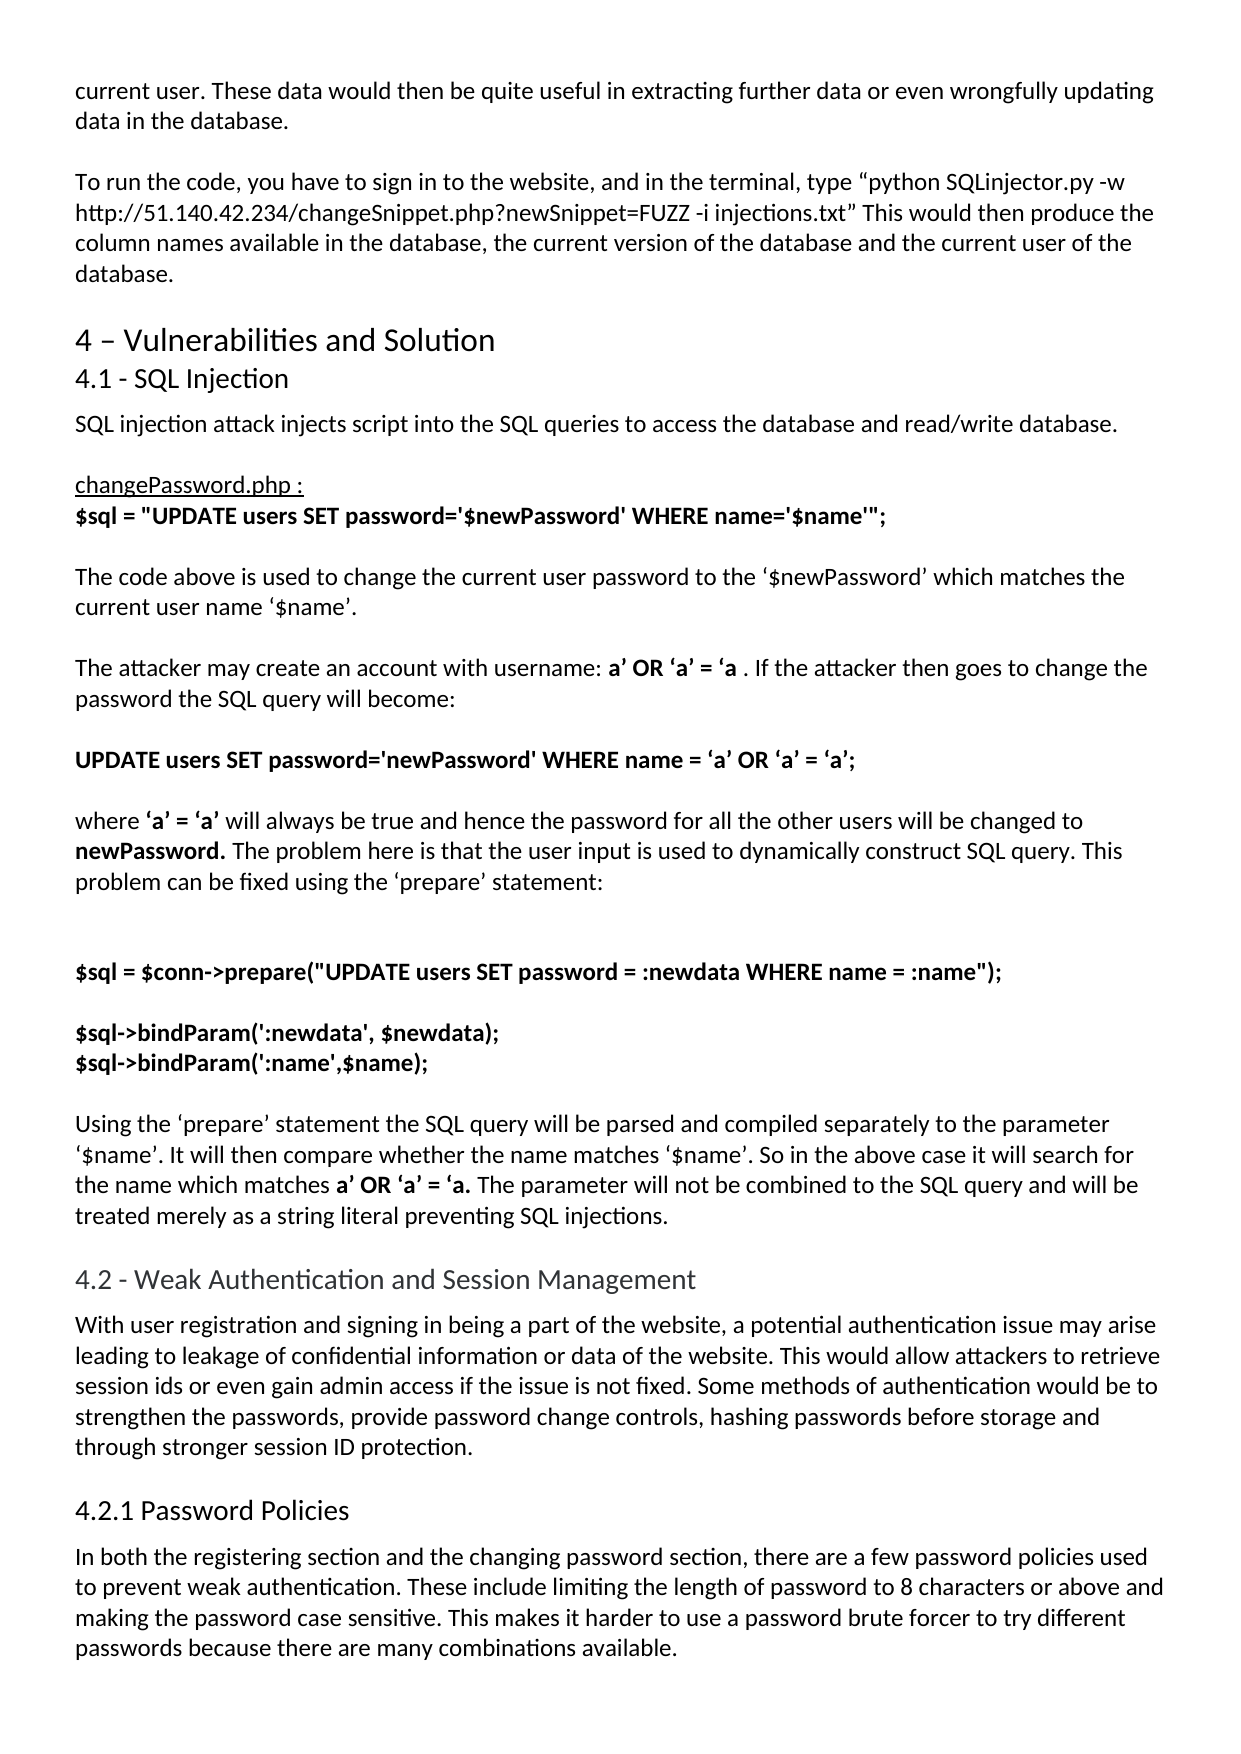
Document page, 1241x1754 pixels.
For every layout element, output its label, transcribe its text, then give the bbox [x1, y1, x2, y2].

text 4.2.1 Password Policies [75, 1492, 1165, 1528]
text changePassword.php : [75, 469, 1165, 500]
text The attacker may create an account with username: a’ OR ‘a’ = ‘a . If the attacker then goes to change the password the SQL query will become: [75, 652, 1165, 713]
text The code above is used to change the current user password to the ‘$newPassword’ which matches the current user name ‘$name’. [75, 561, 1165, 622]
text $sql = $conn->prepare("UPDATE users SET password = :newdata WHERE name = :name"); [75, 956, 1165, 986]
text Using the ‘prepare’ statement the SQL query will be parsed and compiled separately to the parameter ‘$name’. It will then compare whether the name matches ‘$name’. So in the above case it will search for the name which matches a’ OR ‘a’ = ‘a. The parameter will not be combined to the SQL query and will be treated merely as a string literal preventing SQL injections. [75, 1108, 1165, 1231]
text With user registration and signing in being a part of the website, a potential authentication issue may arise leading to leakage of confidential information or data of the website. This would allow attackers to retrieve session ids or even gain admin access if the issue is not fixed. Some methods of authentication would be to strengthen the passwords, provide password change controls, hashing passwords before storage and through stronger session ID protection. [75, 1309, 1165, 1462]
text To run the code, you have to sign in to the website, and in the terminal, type “python SQLinjector.py -w http://51.140.42.234/changeSnippet.php?newSnippet=FUZZ -i injections.txt” This would then produce the column names available in the database, the current version of the database and the current user of the database. [75, 167, 1165, 289]
text 4 – Vulnerabilities and Solution [75, 319, 1165, 360]
text $sql->bindParam(':newdata', $newdata); [75, 1017, 1165, 1047]
text UPDATE users SET password='newPassword' WHERE name = ‘a’ OR ‘a’ = ‘a’; [75, 744, 1165, 774]
text 4.1 - SQL Injection [75, 360, 1165, 396]
text $sql = "UPDATE users SET password='$newPassword' WHERE name='$name'"; [75, 500, 1165, 530]
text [75, 75, 1165, 136]
text where ‘a’ = ‘a’ will always be true and hence the password for all the other users will be changed to newPassword. The problem here is that the user input is used to dynamically construct SQL query. This problem can be fixed using the ‘prepare’ statement: [75, 805, 1165, 956]
text SQL injection attack injects script into the SQL queries to access the database and read/write database. [75, 408, 1165, 439]
text 4.2 - Weak Authentication and Session Management [75, 1261, 1165, 1297]
text In both the registering section and the changing password section, there are a few password policies used to prevent weak authentication. These include limiting the length of password to 8 characters or above and making the password case sensitive. This makes it harder to use a password brute forcer to try different passwords because there are many combinations available. [75, 1541, 1165, 1663]
text $sql->bindParam(':name',$name); [75, 1047, 1165, 1078]
